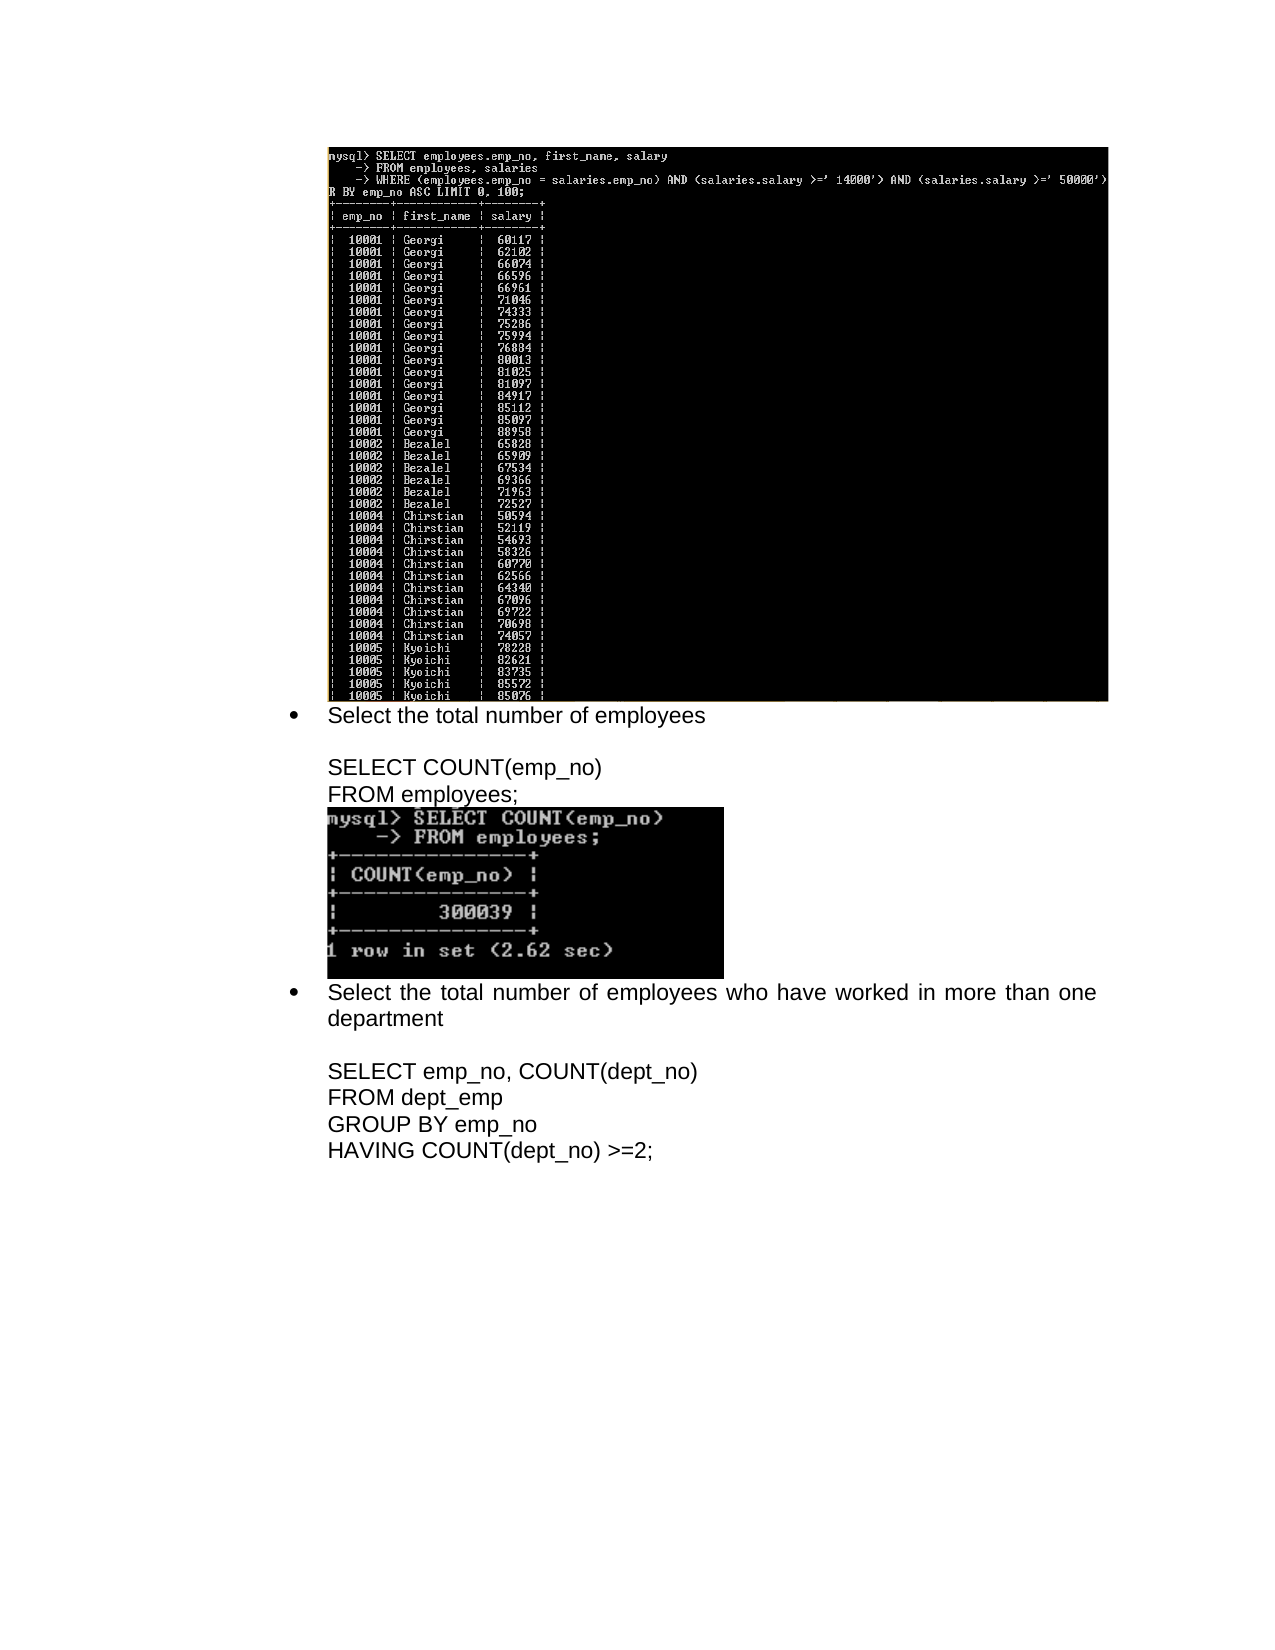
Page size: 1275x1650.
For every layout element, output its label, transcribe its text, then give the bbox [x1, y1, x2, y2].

list SELECT COUNT(emp_no) [327, 754, 1098, 781]
list Select the total number of employees [290, 702, 1098, 728]
list Select the total number of employees who have worked in more than one department [290, 979, 1098, 1032]
picture [327, 147, 1109, 702]
list HAVING COUNT(dept_no) >=2; [327, 1137, 1098, 1163]
list FROM employees; [327, 781, 1098, 807]
list GROUP BY emp_no [327, 1111, 1098, 1137]
picture [327, 807, 724, 979]
list SELECT emp_no, COUNT(dept_no) [327, 1058, 1098, 1084]
list FROM dept_emp [327, 1084, 1098, 1111]
